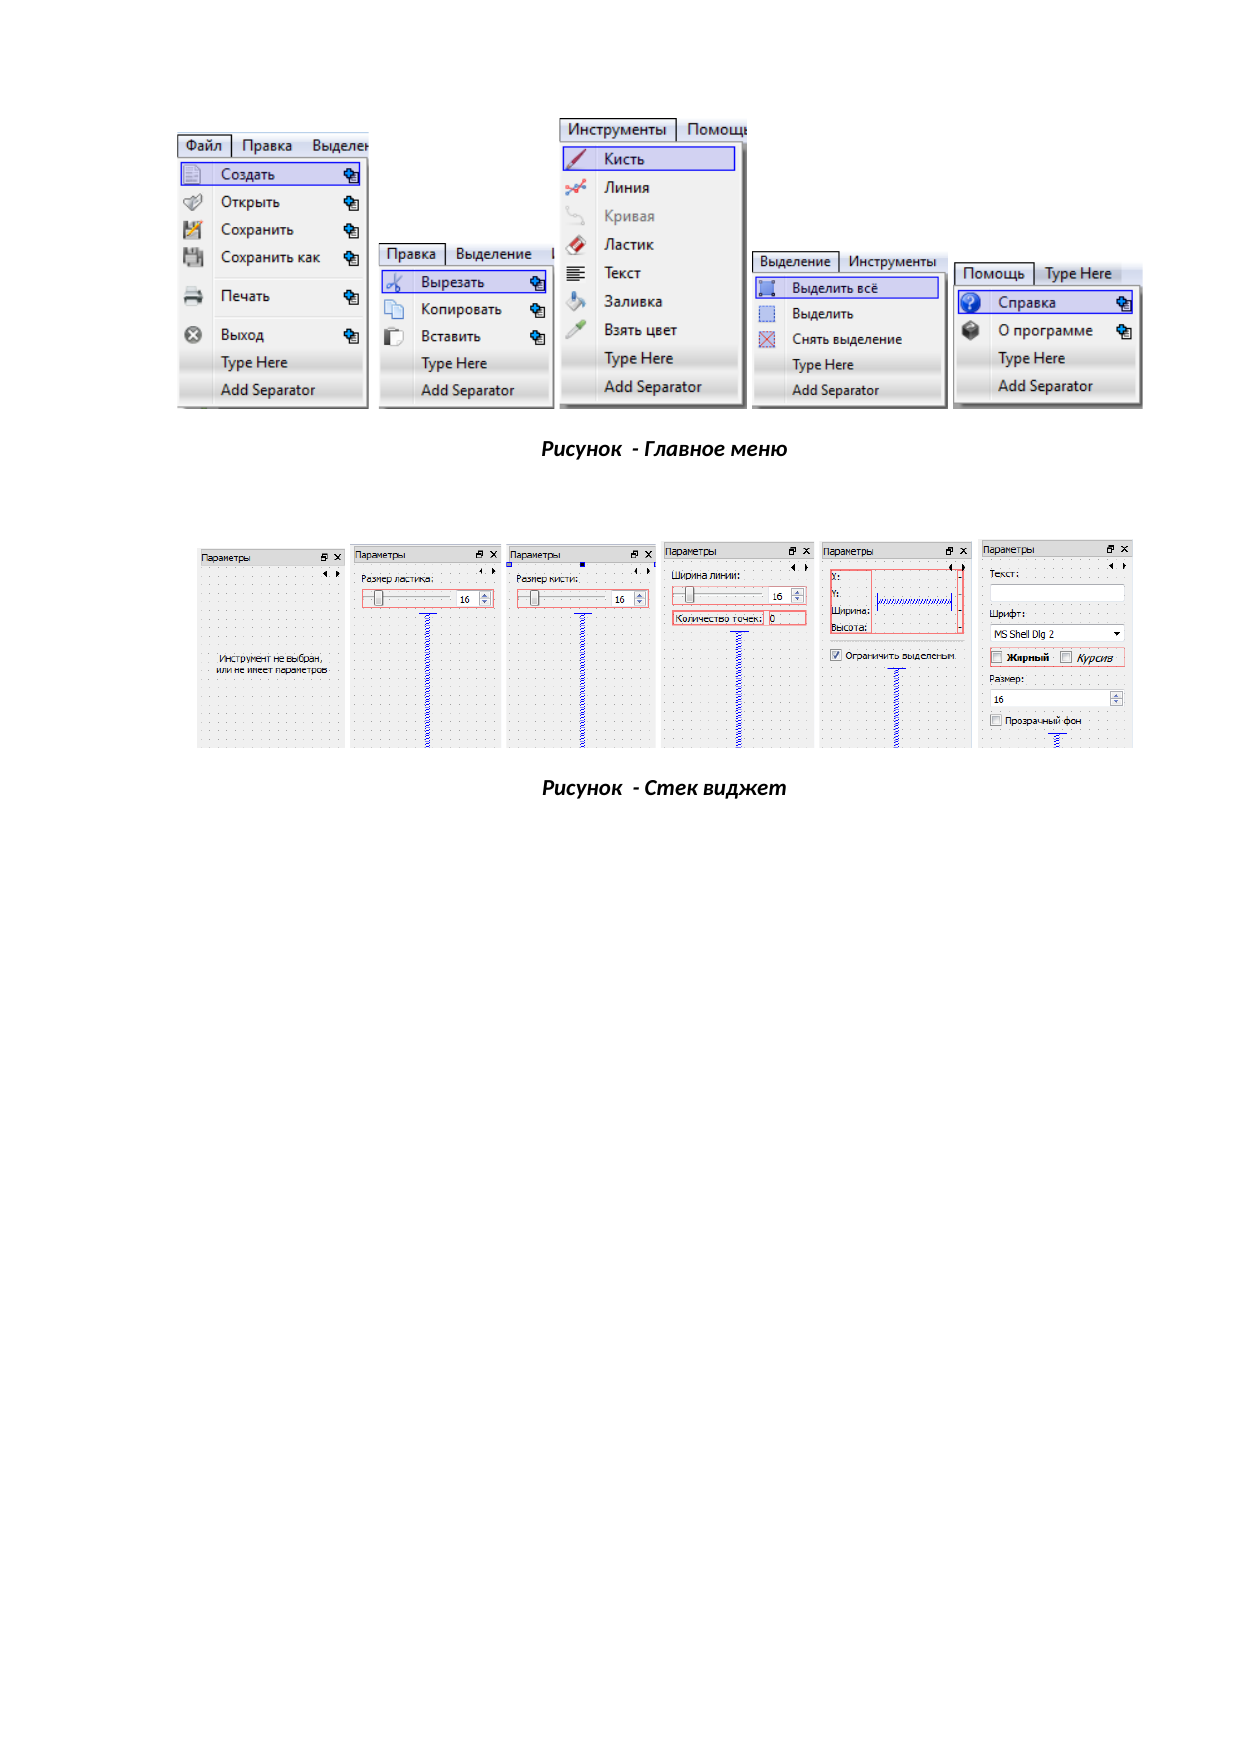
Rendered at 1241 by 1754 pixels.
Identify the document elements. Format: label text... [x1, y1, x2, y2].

picture [559, 118, 747, 409]
picture [196, 548, 345, 748]
picture [506, 544, 656, 748]
picture [752, 251, 948, 409]
text Рисунок - Стек виджет [177, 773, 1152, 801]
picture [350, 544, 502, 748]
picture [660, 541, 815, 748]
picture [177, 132, 369, 409]
text Рисунок - Главное меню [177, 434, 1152, 462]
picture [977, 539, 1133, 748]
picture [953, 261, 1143, 409]
picture [378, 243, 555, 409]
picture [819, 541, 972, 748]
